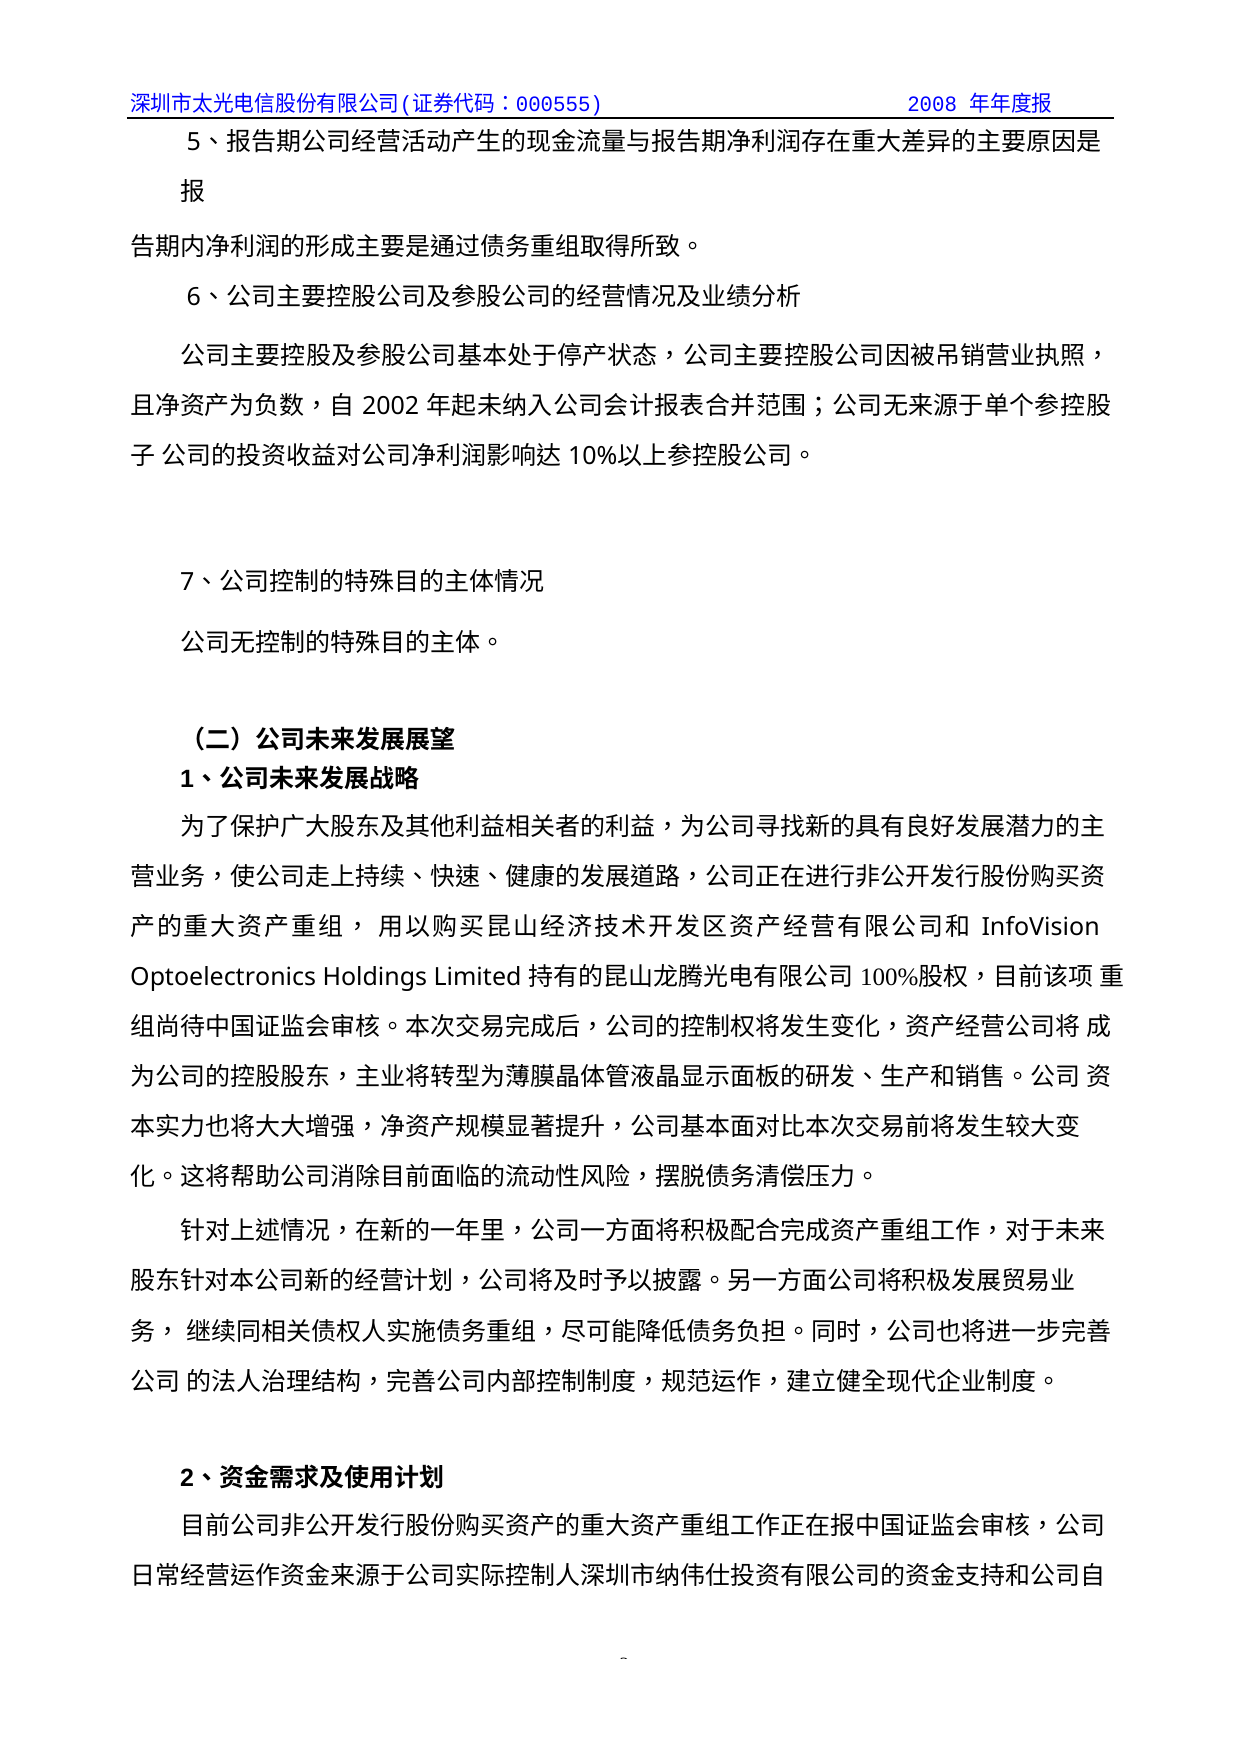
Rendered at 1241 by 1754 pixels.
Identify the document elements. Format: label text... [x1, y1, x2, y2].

subtitle （二）公司未来发展展望 [180, 722, 1136, 756]
subtitle 2、资金需求及使用计划 [180, 1460, 1136, 1494]
text 6、公司主要控股公司及参股公司的经营情况及业绩分析 [180, 278, 808, 312]
text 5、报告期公司经营活动产生的现金流量与报告期净利润存在重大差异的主要原因是报 [180, 124, 1126, 208]
text 公司无控制的特殊目的主体。 [180, 625, 1136, 659]
text 为了保护广大股东及其他利益相关者的利益，为公司寻找新的具有良好发展潜力的主 营业务，使公司走上持续、快速、健康的发展道路，公司正在进行非公开发行股份购买资 产的重大资产重组， 用以购买昆山经济技术开发区资产经营有限公司和 InfoVision Optoelectronics Holdings Limited 持有的昆山龙腾光电有限公司 100%股权，目前该项 重组尚待中国证监会审核。本次交易完成后，公司的控制权将发生变化，资产经营公司将 成为公司的控股股东，主业将转型为薄膜晶体管液晶显示面板的研发、生产和销售。公司 资本实力也将大大增强，净资产规模显著提升，公司基本面对比本次交易前将发生较大变 化。这将帮助公司消除目前面临的流动性风险，摆脱债务清偿压力。 [130, 808, 1136, 1192]
text 7、公司控制的特殊目的主体情况 [180, 563, 1136, 597]
text 针对上述情况，在新的一年里，公司一方面将积极配合完成资产重组工作，对于未来 股东针对本公司新的经营计划，公司将及时予以披露。另一方面公司将积极发展贸易业务， 继续同相关债权人实施债务重组，尽可能降低债务负担。同时，公司也将进一步完善公司 的法人治理结构，完善公司内部控制制度，规范运作，建立健全现代企业制度。 [130, 1213, 1124, 1398]
text 公司主要控股及参股公司基本处于停产状态，公司主要控股公司因被吊销营业执照， 且净资产为负数，自 2002 年起未纳入公司会计报表合并范围；公司无来源于单个参控股子 公司的投资收益对公司净利润影响达 10%以上参控股公司。 [130, 337, 1111, 472]
text 目前公司非公开发行股份购买资产的重大资产重组工作正在报中国证监会审核，公司 日常经营运作资金来源于公司实际控制人深圳市纳伟仕投资有限公司的资金支持和公司自 [130, 1507, 1136, 1591]
text 1、公司未来发展战略 [180, 761, 1136, 795]
text 告期内净利润的形成主要是通过债务重组取得所致。 [130, 228, 1136, 262]
